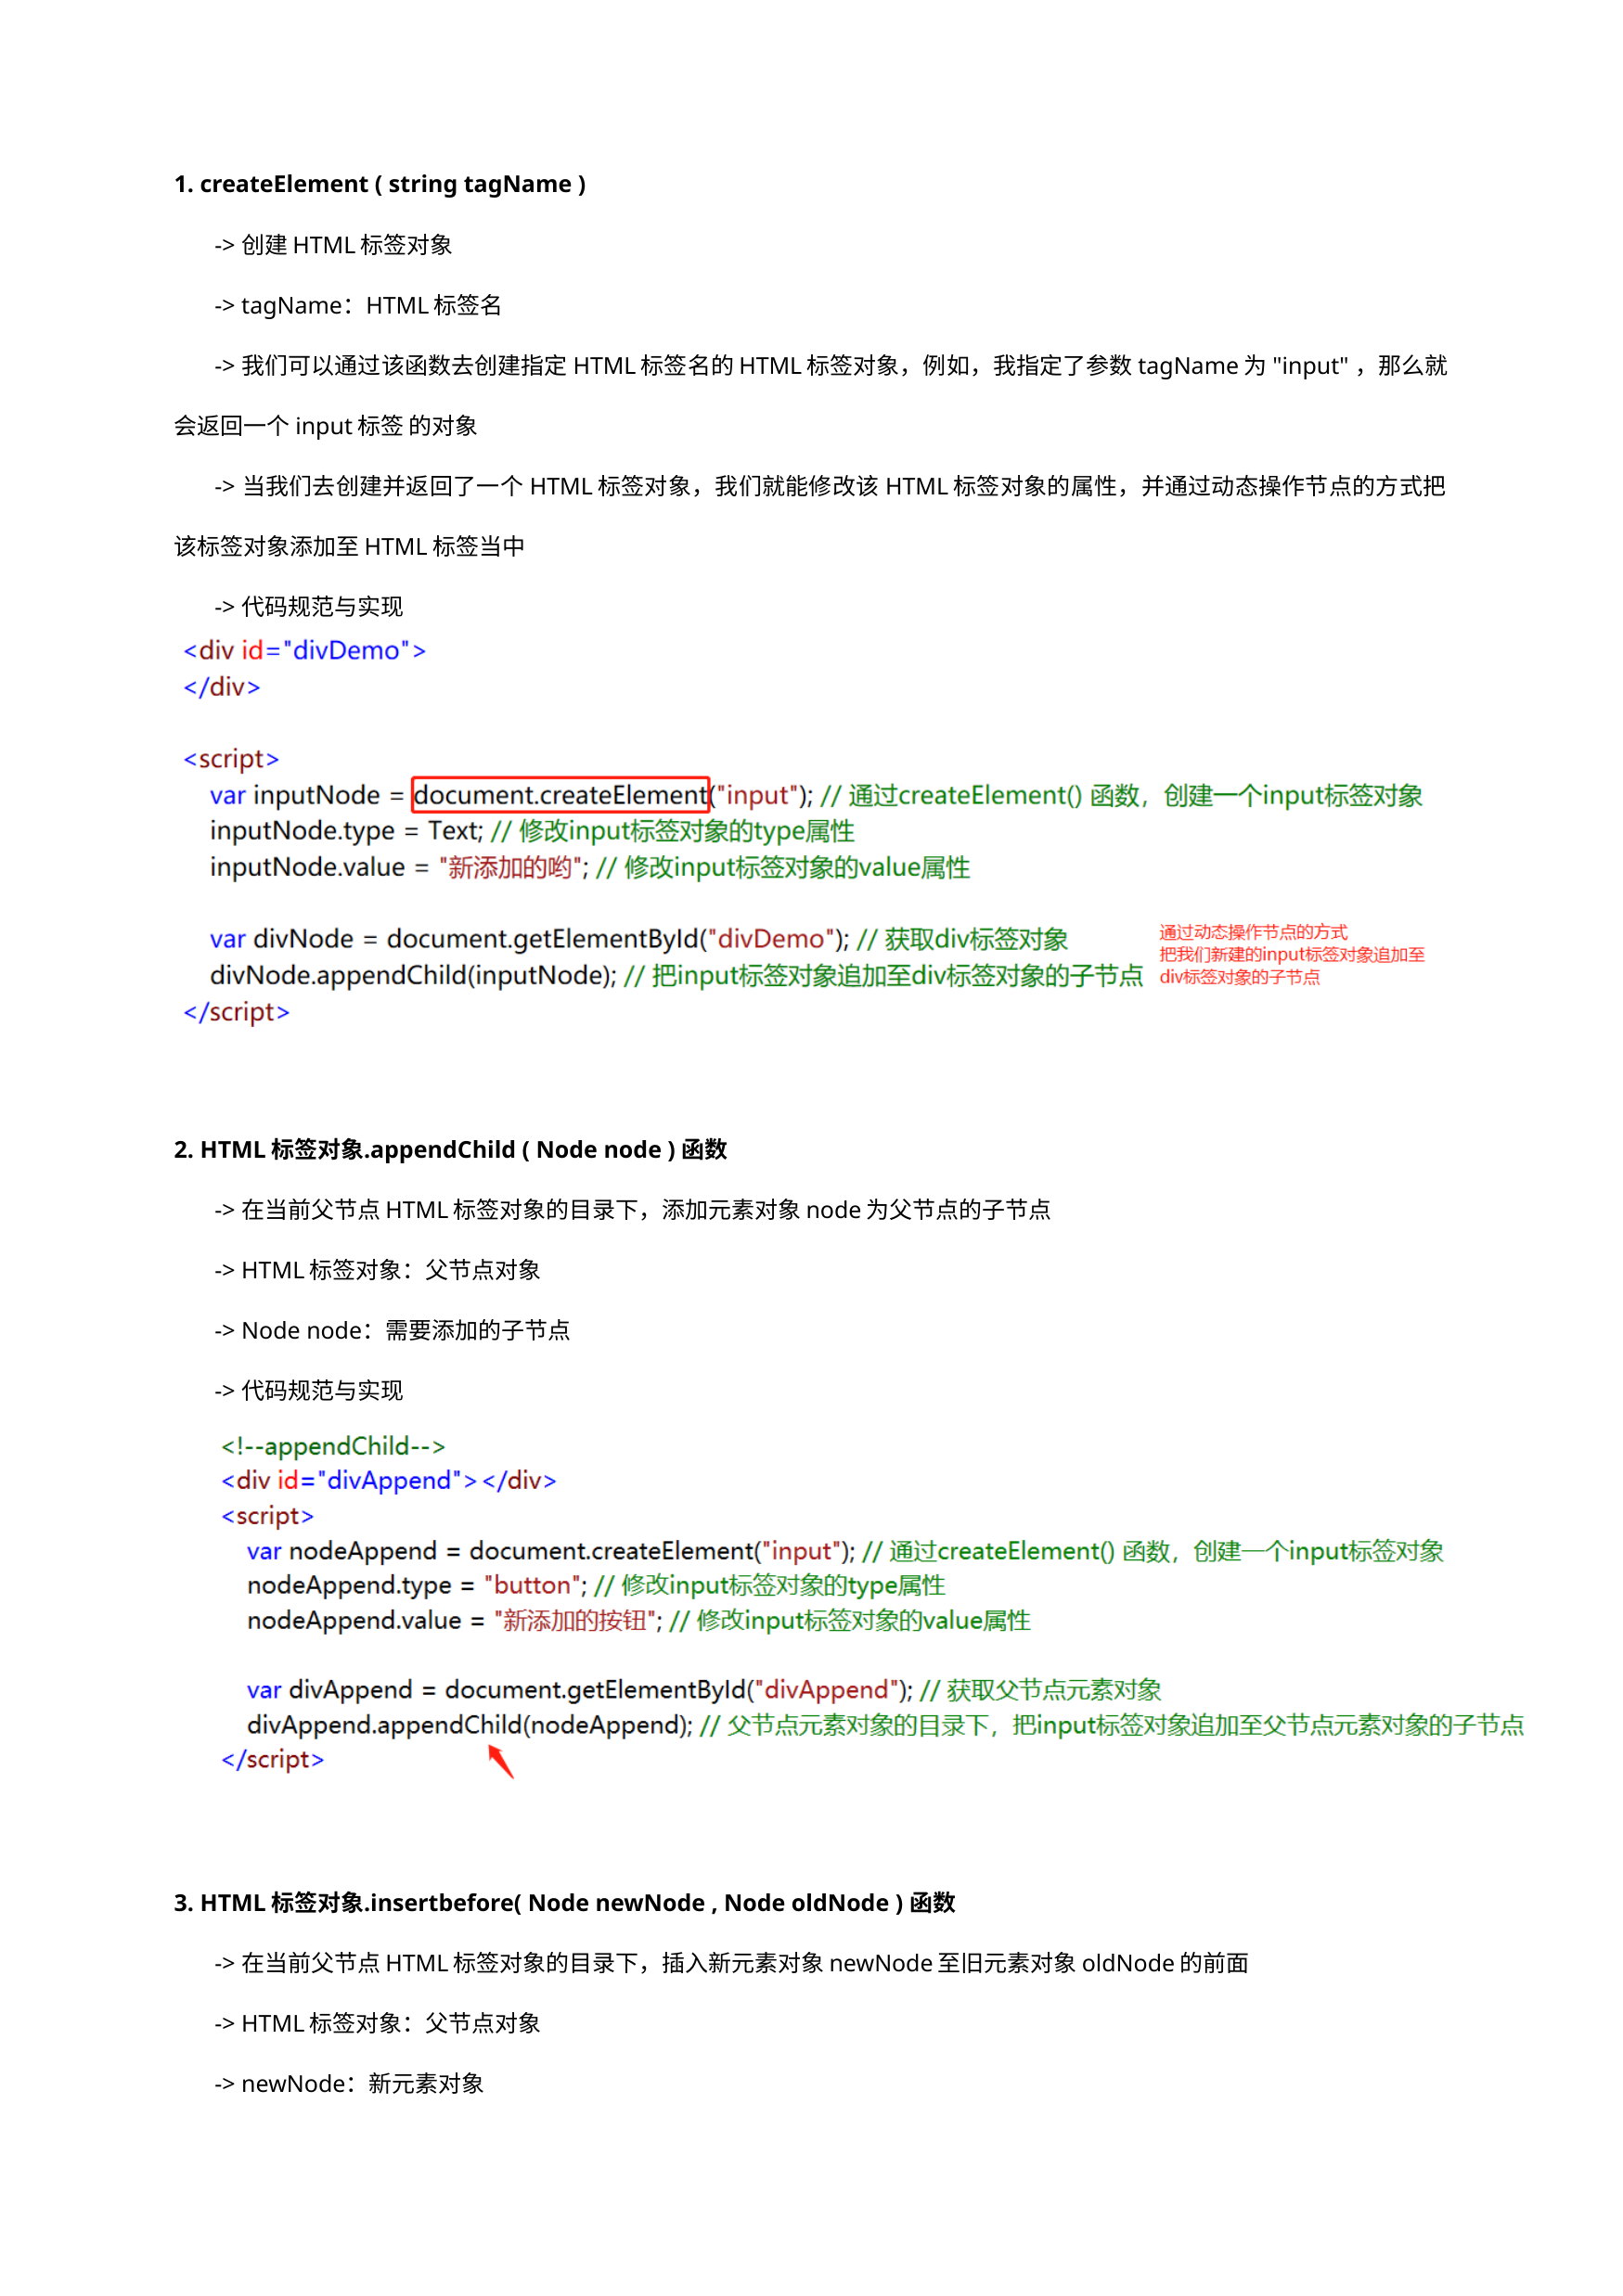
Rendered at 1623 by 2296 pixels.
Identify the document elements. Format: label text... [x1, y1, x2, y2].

list -> 在当前父节点HTML标签对象的目录下，插入新元素对象newNode至旧元素对象oldNode的前面 [174, 1931, 1449, 1992]
picture [174, 635, 1448, 1033]
picture [214, 1418, 1554, 1790]
list -> 代码规范与实现 [174, 575, 1449, 635]
list -> 当我们去创建并返回了一个HTML标签对象，我们就能修改该HTML标签对象的属性，并通过动态操作节点的方式把该标签对象添加至HTML标签当中 [174, 455, 1449, 575]
list -> tagName：HTML标签名 [174, 274, 1449, 334]
list -> 我们可以通过该函数去创建指定HTML标签名的HTML标签对象，例如，我指定了参数tagName为 "input" ，那么就会返回一个 input标签 的对象 [174, 334, 1449, 455]
list HTML标签对象.insertbefore( Node newNode , Node oldNode ) 函数 [174, 1871, 1449, 1931]
list -> HTML标签对象：父节点对象 [174, 1238, 1449, 1299]
list -> newNode：新元素对象 [174, 2052, 1449, 2112]
list HTML标签对象.appendChild ( Node node ) 函数 [174, 1118, 1449, 1178]
list -> HTML标签对象：父节点对象 [174, 1992, 1449, 2052]
list -> 在当前父节点HTML标签对象的目录下，添加元素对象node为父节点的子节点 [174, 1178, 1449, 1238]
list -> 创建HTML标签对象 [174, 213, 1449, 274]
list createElement ( string tagName ) [174, 153, 1449, 213]
list -> Node node：需要添加的子节点 [174, 1299, 1449, 1359]
list -> 代码规范与实现 [174, 1359, 1449, 1419]
